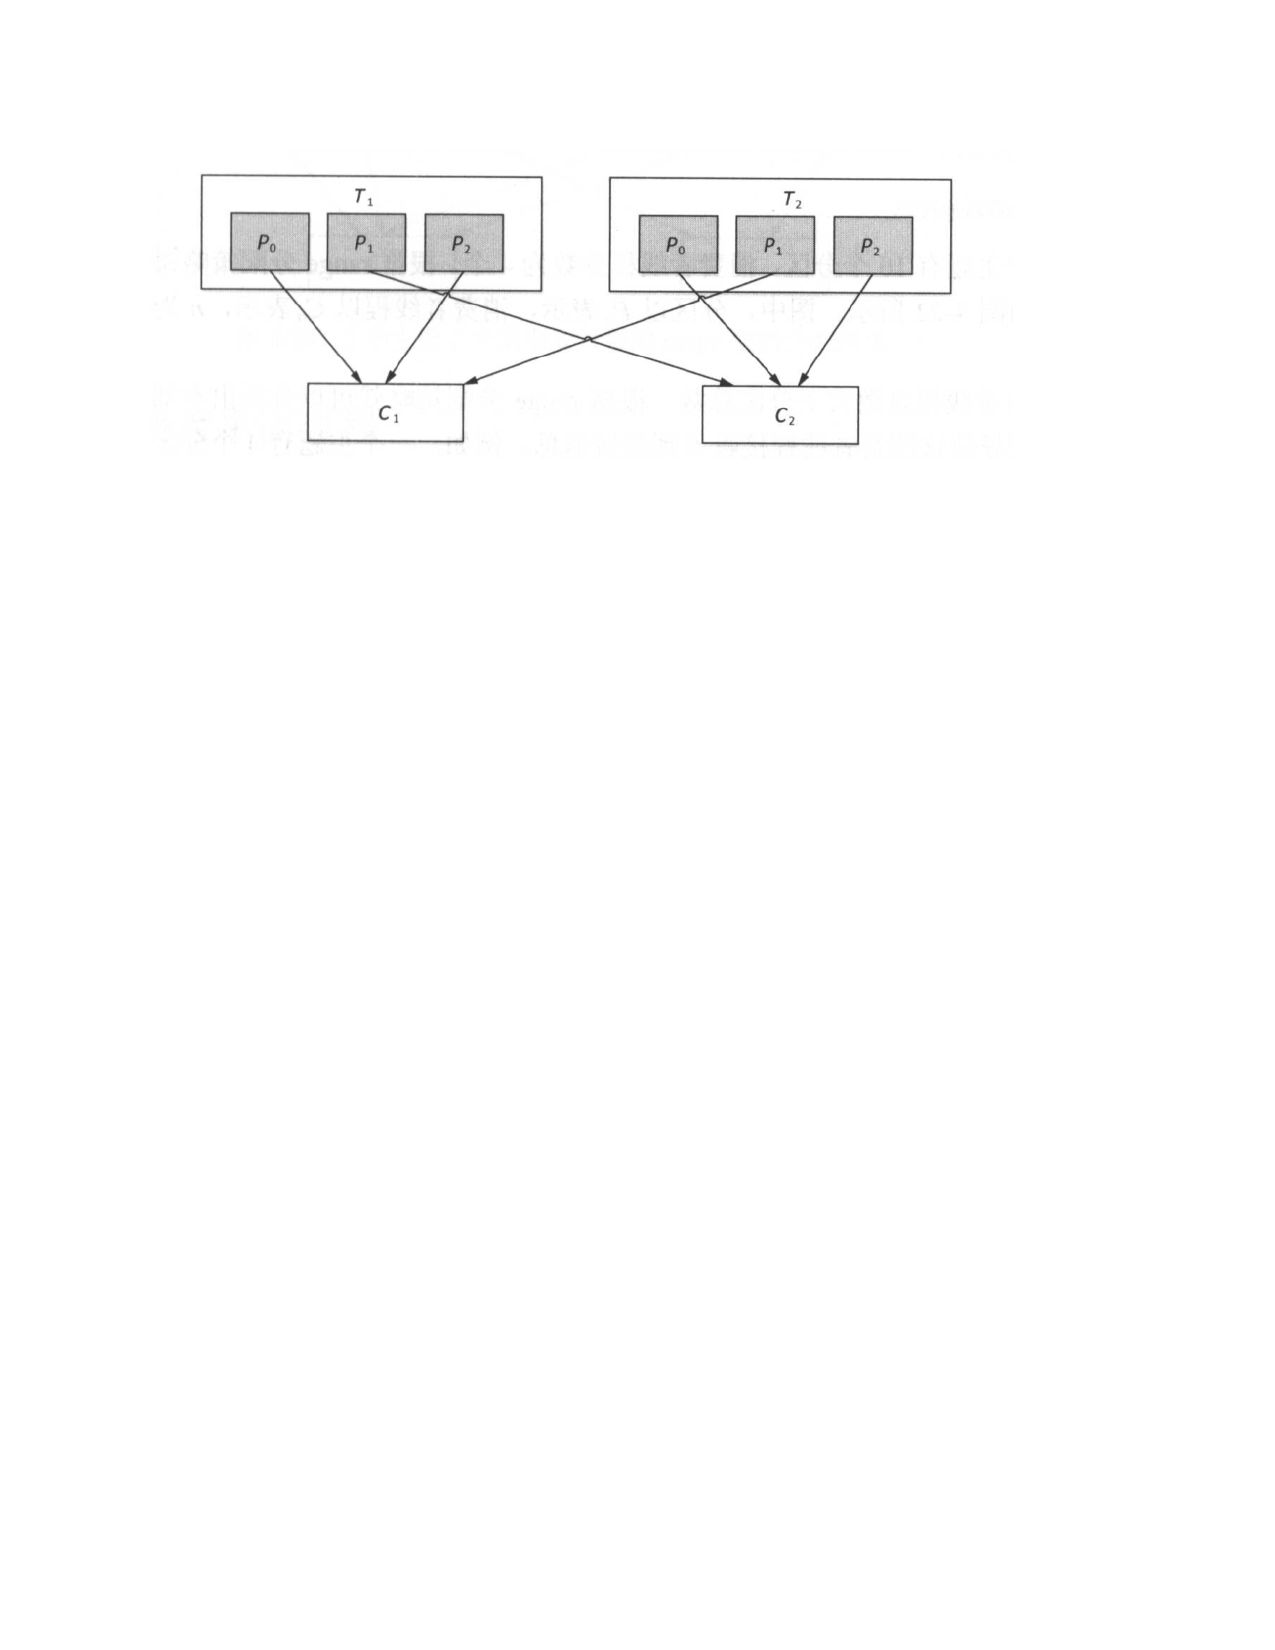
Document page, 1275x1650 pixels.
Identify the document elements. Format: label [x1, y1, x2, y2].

picture [150, 150, 1014, 460]
